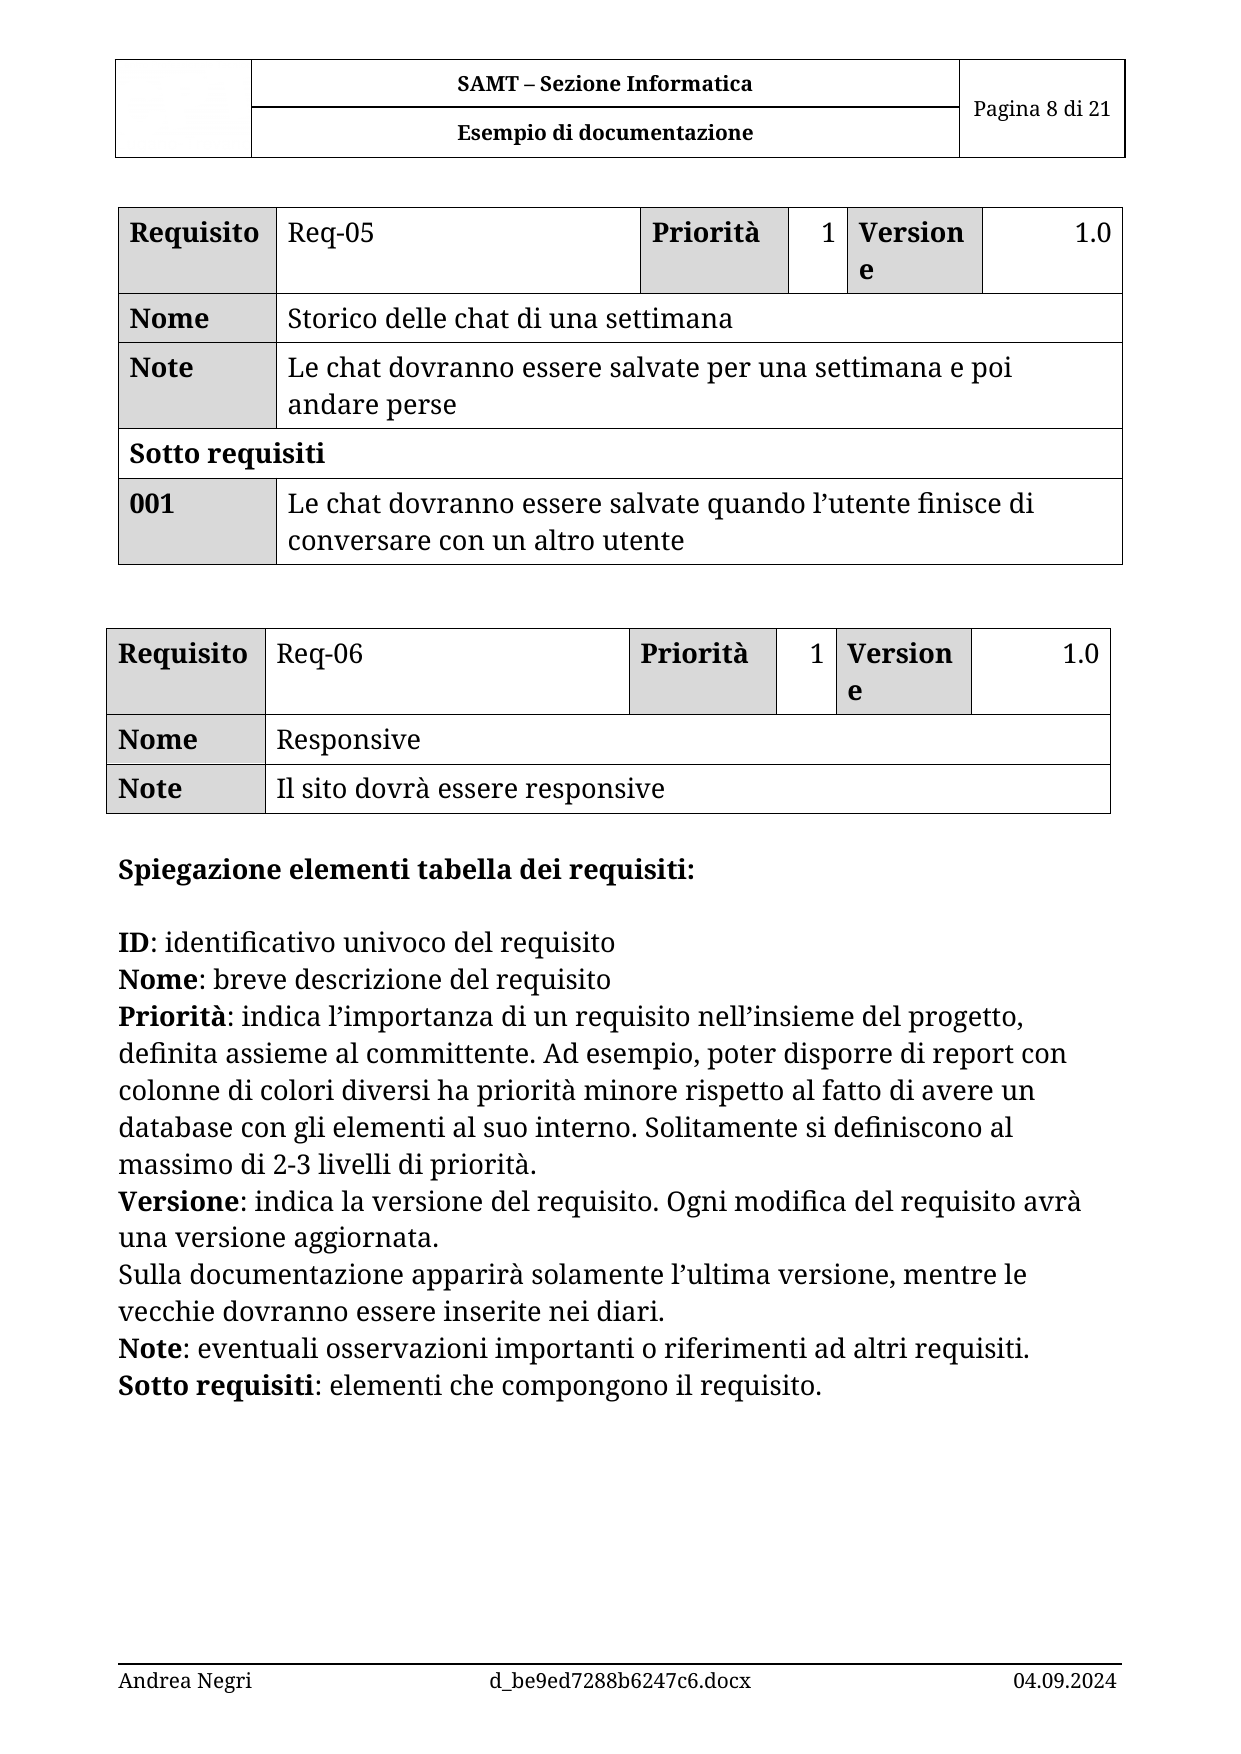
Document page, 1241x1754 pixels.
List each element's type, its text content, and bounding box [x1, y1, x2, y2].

table_cell Nome [119, 294, 276, 342]
table_cell Il sito dovrà essere responsive [266, 765, 1110, 813]
table_header Priorità [641, 208, 788, 293]
text Spiegazione elementi tabella dei requisiti: [118, 850, 1122, 887]
table_header 1 [789, 208, 847, 293]
table_cell Le chat dovranno essere salvate per una settimana e poi andare perse [277, 343, 1122, 428]
text Note: eventuali osservazioni importanti o riferimenti ad altri requisiti. [118, 1329, 1122, 1366]
text Nome: breve descrizione del requisito [118, 961, 1122, 998]
table_cell Nome [107, 715, 265, 763]
text ID: identificativo univoco del requisito [118, 924, 1122, 961]
text Sulla documentazione apparirà solamente l’ultima versione, mentre le vecchie dovranno essere inserite nei diari. [118, 1256, 1122, 1329]
text Sotto requisiti: elementi che compongono il requisito. [118, 1366, 1122, 1403]
table_cell Note [107, 765, 265, 813]
table_header Versione [848, 208, 982, 293]
table_header Requisito [119, 208, 276, 293]
picture [115, 60, 251, 157]
table_cell 001 [119, 479, 276, 564]
table_header Versione [837, 629, 971, 714]
text Priorità: indica l’importanza di un requisito nell’insieme del progetto, definita assieme al committente. Ad esempio, poter disporre di report con colonne di colori diversi ha priorità minore rispetto al fatto di avere un database con gli elementi al suo interno. Solitamente si definiscono al massimo di 2-3 livelli di priorità. [118, 998, 1122, 1182]
table_header Requisito [107, 629, 265, 714]
table_cell Sotto requisiti [119, 429, 1122, 478]
text Versione: indica la versione del requisito. Ogni modifica del requisito avrà una versione aggiornata. [118, 1182, 1122, 1256]
table_cell Le chat dovranno essere salvate quando l’utente finisce di conversare con un altro utente [277, 479, 1122, 564]
table_cell Storico delle chat di una settimana [277, 294, 1122, 342]
table_header 1.0 [983, 208, 1122, 293]
table_header Req-06 [266, 629, 629, 714]
table_header Req-05 [277, 208, 640, 293]
table_cell Responsive [266, 715, 1110, 763]
table_header 1 [777, 629, 836, 714]
table_header 1.0 [972, 629, 1110, 714]
table_header Priorità [630, 629, 776, 714]
table_cell Note [119, 343, 276, 428]
